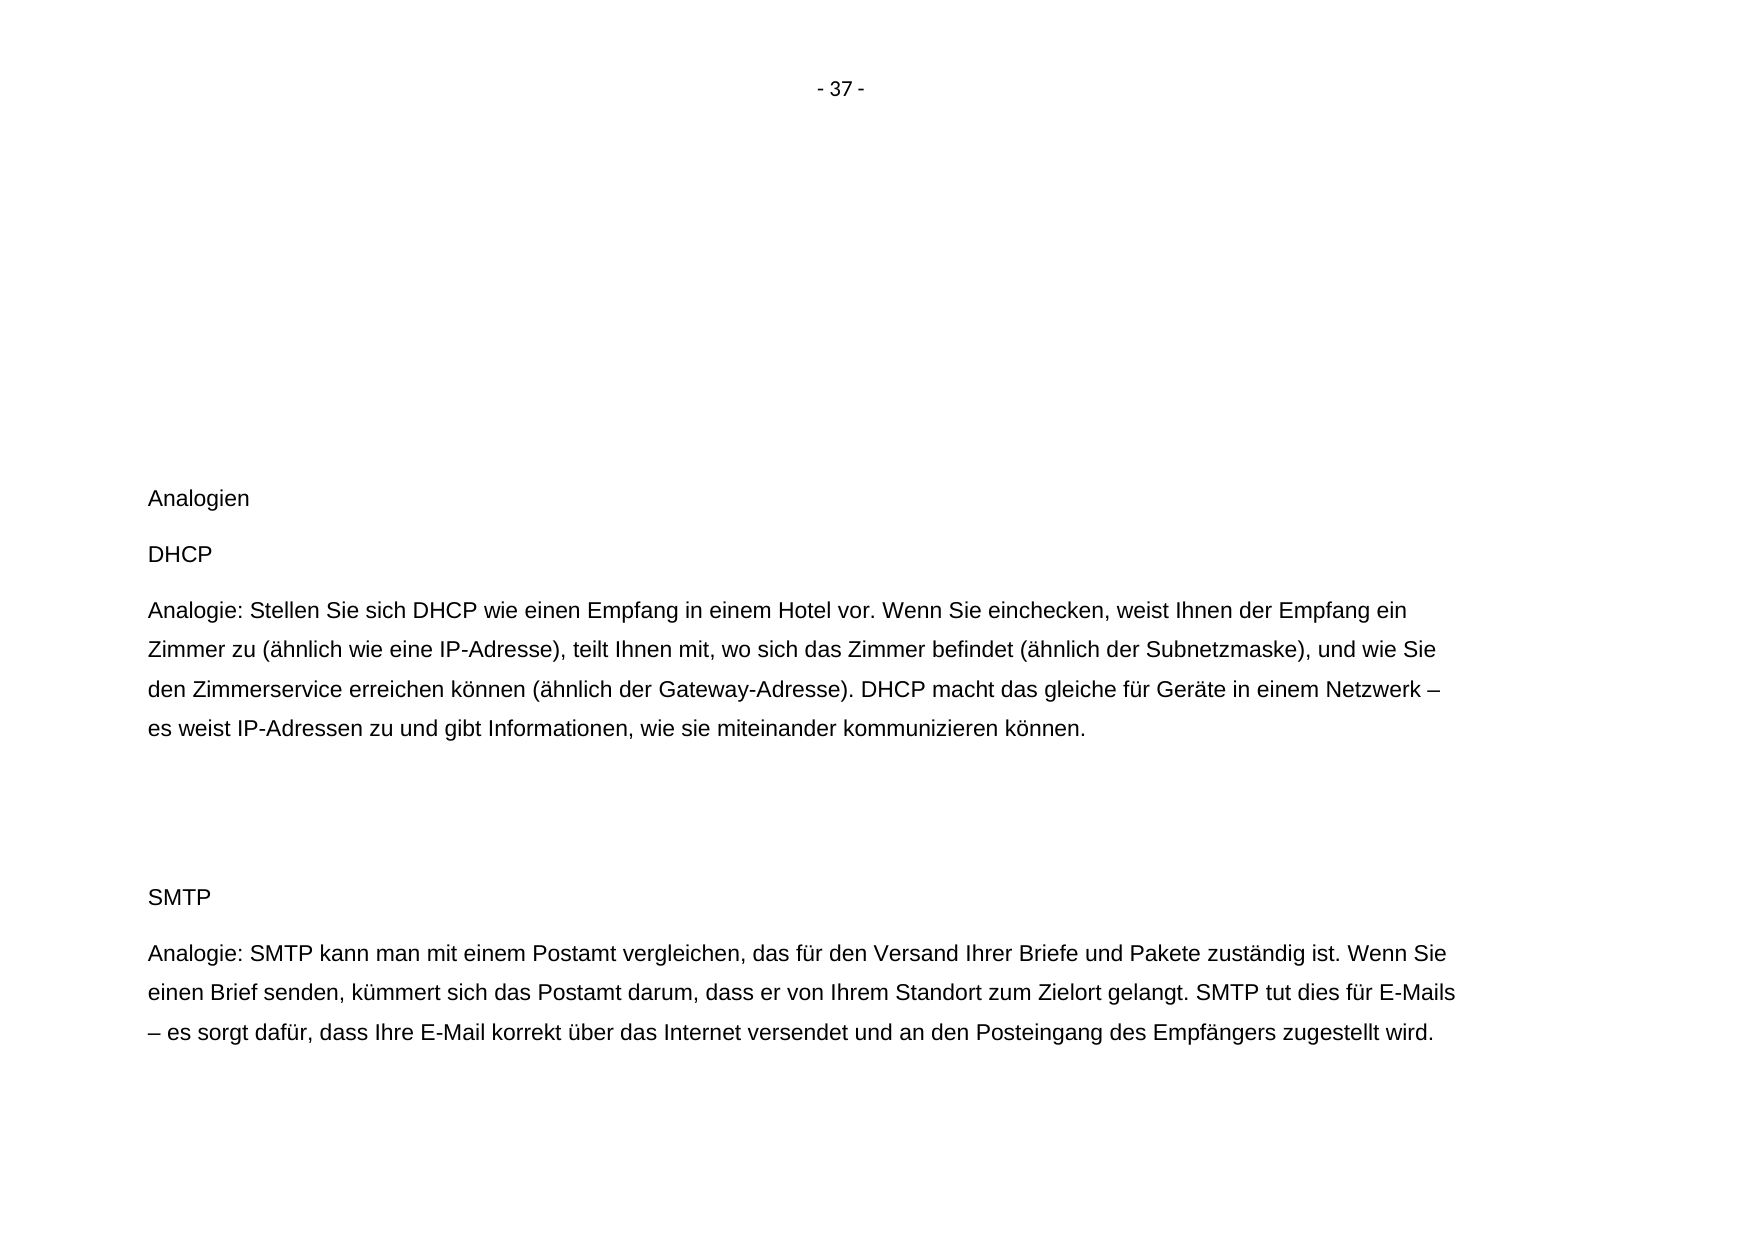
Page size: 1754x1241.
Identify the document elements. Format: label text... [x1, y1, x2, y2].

text DHCP [148, 541, 1459, 567]
text Analogie: SMTP kann man mit einem Postamt vergleichen, das für den Versand Ihrer Briefe und Pakete zuständig ist. Wenn Sie einen Brief senden, kümmert sich das Postamt darum, dass er von Ihrem Standort zum Zielort gelangt. SMTP tut dies für E-Mails – es sorgt dafür, dass Ihre E-Mail korrekt über das Internet versendet und an den Posteingang des Empfängers zugestellt wird. [148, 940, 1459, 1045]
text SMTP [148, 884, 1459, 910]
text Analogie: Stellen Sie sich DHCP wie einen Empfang in einem Hotel vor. Wenn Sie einchecken, weist Ihnen der Empfang ein Zimmer zu (ähnlich wie eine IP-Adresse), teilt Ihnen mit, wo sich das Zimmer befindet (ähnlich der Subnetzmaske), und wie Sie den Zimmerservice erreichen können (ähnlich der Gateway-Adresse). DHCP macht das gleiche für Geräte in einem Netzwerk – es weist IP-Adressen zu und gibt Informationen, wie sie miteinander kommunizieren können. [148, 597, 1459, 742]
text Analogien [148, 484, 1459, 511]
